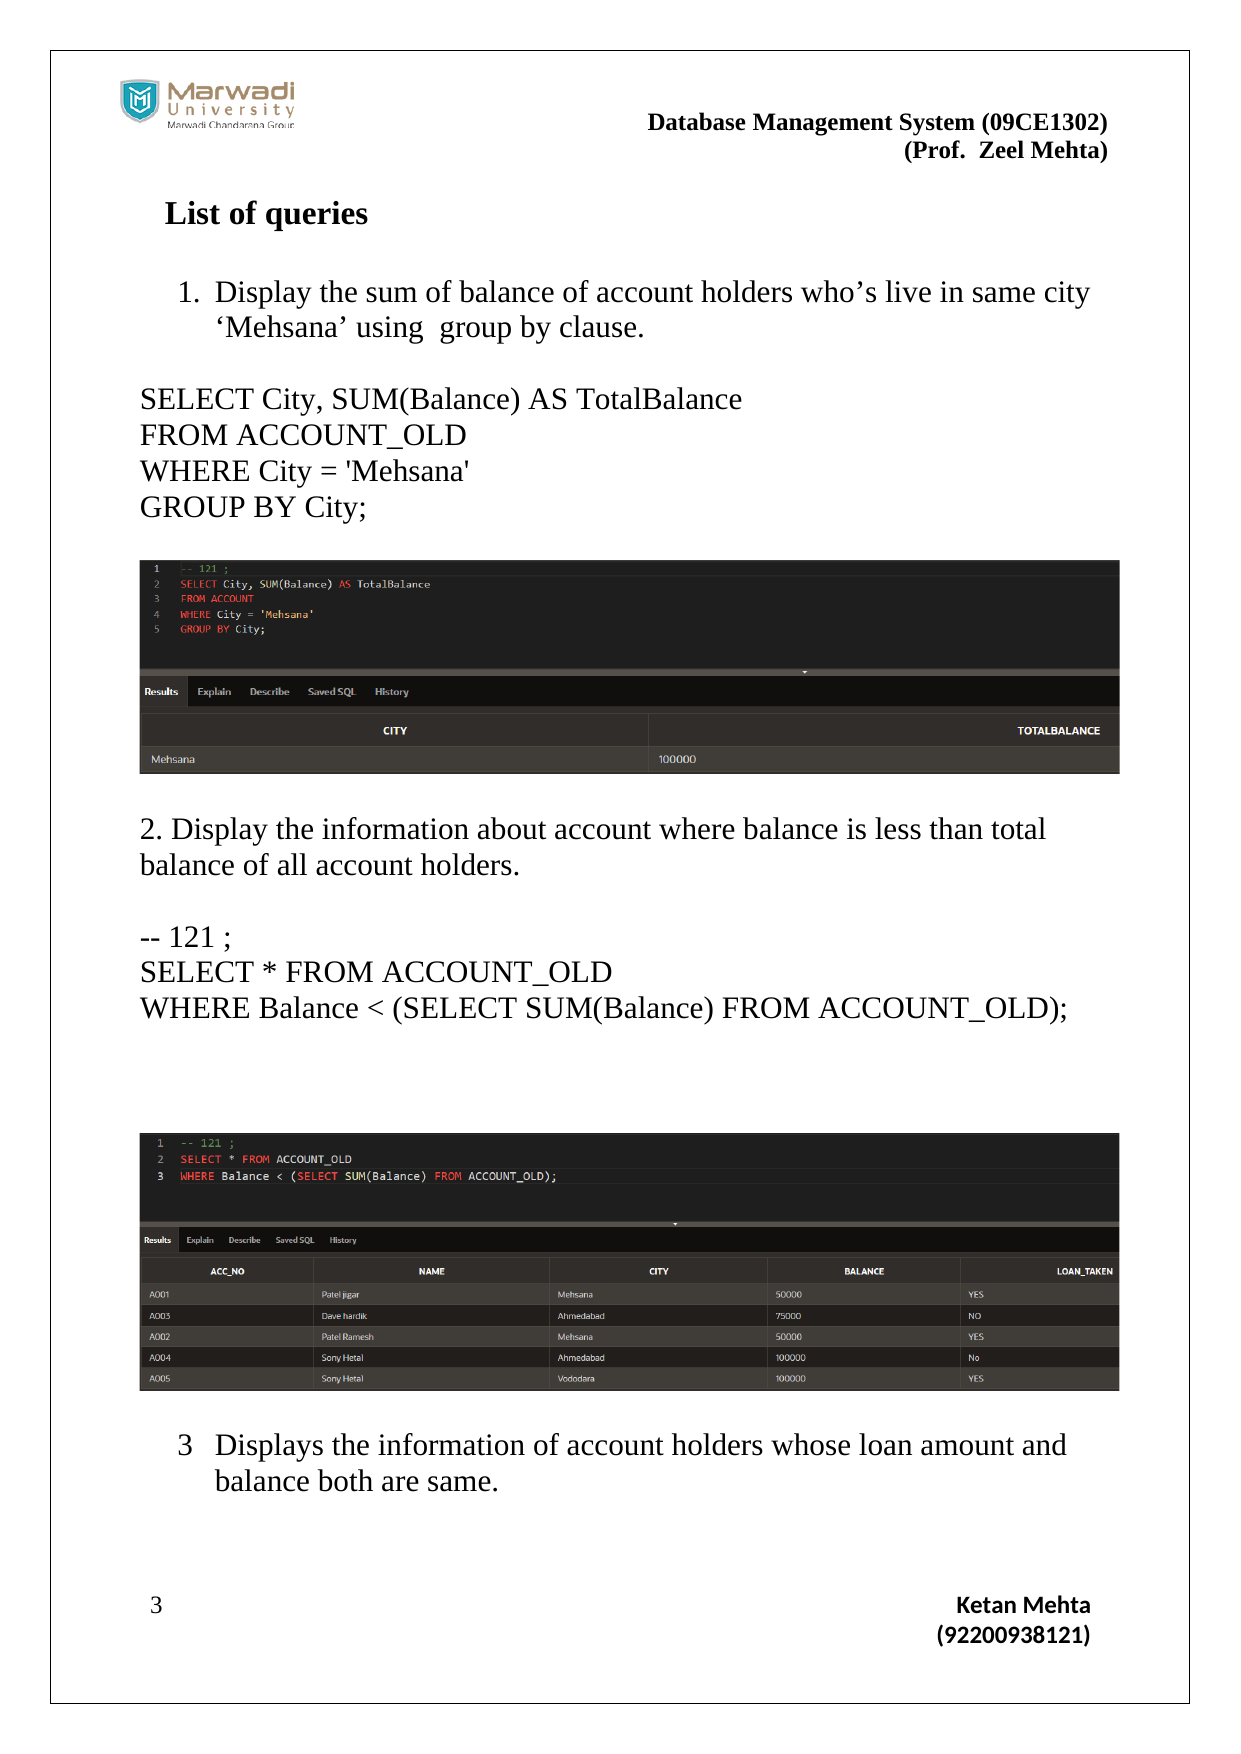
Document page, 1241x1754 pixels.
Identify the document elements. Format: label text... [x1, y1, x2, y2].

text WHERE City = 'Mehsana' [139, 452, 1119, 488]
picture [139, 560, 1120, 774]
text WHERE Balance < (SELECT SUM(Balance) FROM ACCOUNT_OLD); [139, 990, 1119, 1026]
list Display the sum of balance of account holders who’s live in same city ‘Mehsana’ using group by clause. [177, 273, 1119, 345]
text -- 121 ; [139, 918, 1119, 954]
text SELECT * FROM ACCOUNT_OLD [139, 954, 1119, 990]
text SELECT City, SUM(Balance) AS TotalBalance [139, 381, 1119, 417]
text List of queries [139, 194, 1119, 232]
text GROUP BY City; [139, 488, 1119, 524]
text 2. Display the information about account where balance is less than total balance of all account holders. [139, 810, 1119, 882]
list Displays the information of account holders whose loan amount and balance both are same. [177, 1426, 1119, 1498]
picture [118, 77, 294, 127]
text FROM ACCOUNT_OLD [139, 417, 1119, 452]
picture [139, 1133, 1120, 1391]
